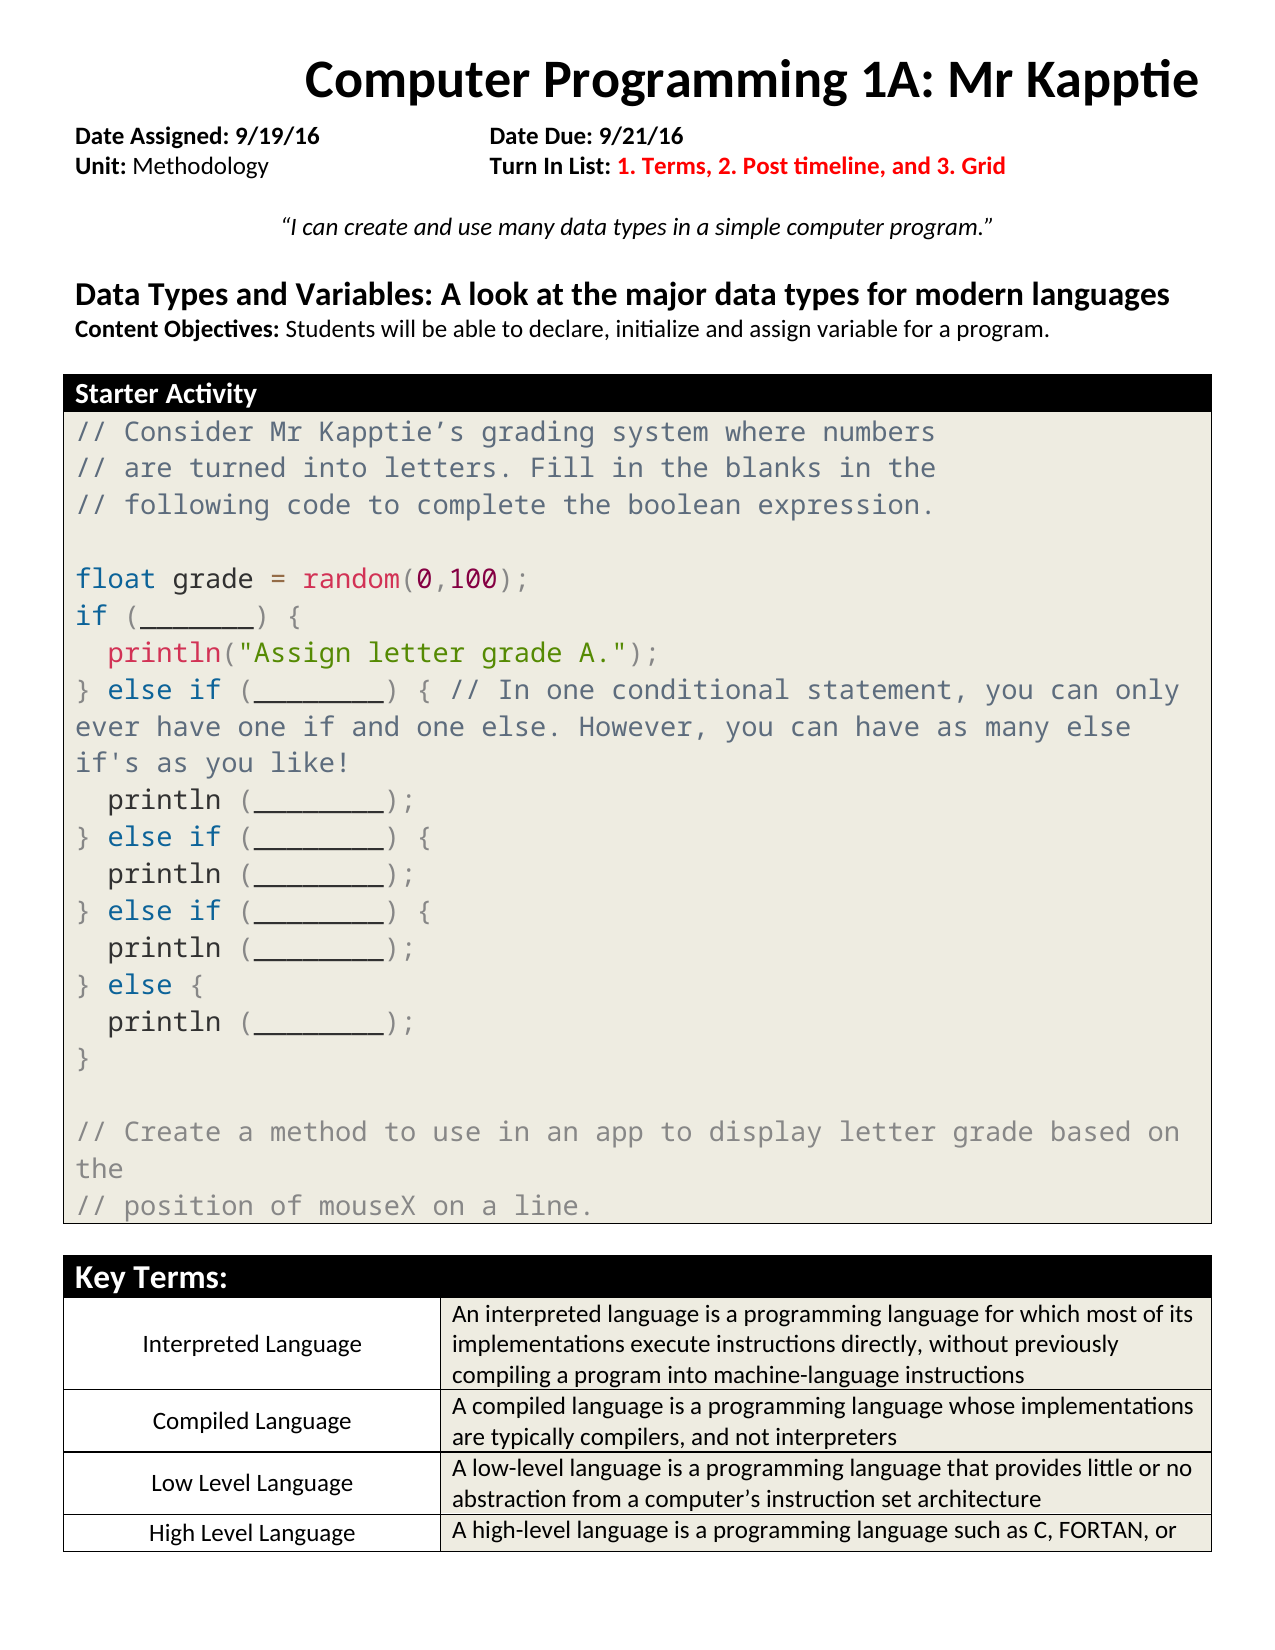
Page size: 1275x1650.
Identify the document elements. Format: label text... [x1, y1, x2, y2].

table_cell “I can create and use many data types in a simple computer program.” [64, 181, 1211, 242]
table_cell Unit: Methodology [64, 151, 478, 181]
table_header Key Terms: [64, 1256, 1211, 1297]
table_cell Compiled Language [64, 1390, 440, 1451]
table_header Date Due: 9/21/16 [478, 120, 1211, 151]
table_cell A compiled language is a programming language whose implementations are typically compilers, and not interpreters [441, 1390, 1211, 1451]
table_cell Interpreted Language [64, 1298, 440, 1389]
table_cell Low Level Language [64, 1453, 440, 1513]
text Content Objectives: Students will be able to declare, initialize and assign variable for a program. [75, 313, 1200, 344]
table_cell A low-level language is a programming language that provides little or no abstraction from a computer’s instruction set architecture [441, 1453, 1211, 1513]
table_header Starter Activity [64, 375, 1211, 411]
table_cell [441, 1515, 1211, 1551]
table_cell High Level Language [64, 1515, 440, 1551]
table_cell // Consider Mr Kapptie’s grading system where numbers // are turned into letters. Fill in the blanks in the // following code to complete the boolean expression. float grade = random(0,100); if (_______) { println("Assign letter grade A."); } else if (________) { // In one conditional statement, you can only ever have one if and one else. However, you can have as many else if's as you like! println (________); } else if (________) { println (________); } else if (________) { println (________); } else { println (________); } // Create a method to use in an app to display letter grade based on the // position of mouseX on a line. [64, 412, 1211, 1223]
table_cell An interpreted language is a programming language for which most of its implementations execute instructions directly, without previously compiling a program into machine-language instructions [441, 1298, 1211, 1389]
text Data Types and Variables: A look at the major data types for modern languages [75, 273, 1200, 313]
table_header Date Assigned: 9/19/16 [64, 120, 478, 151]
table_cell Turn In List: 1. Terms, 2. Post timeline, and 3. Grid [478, 151, 1211, 181]
